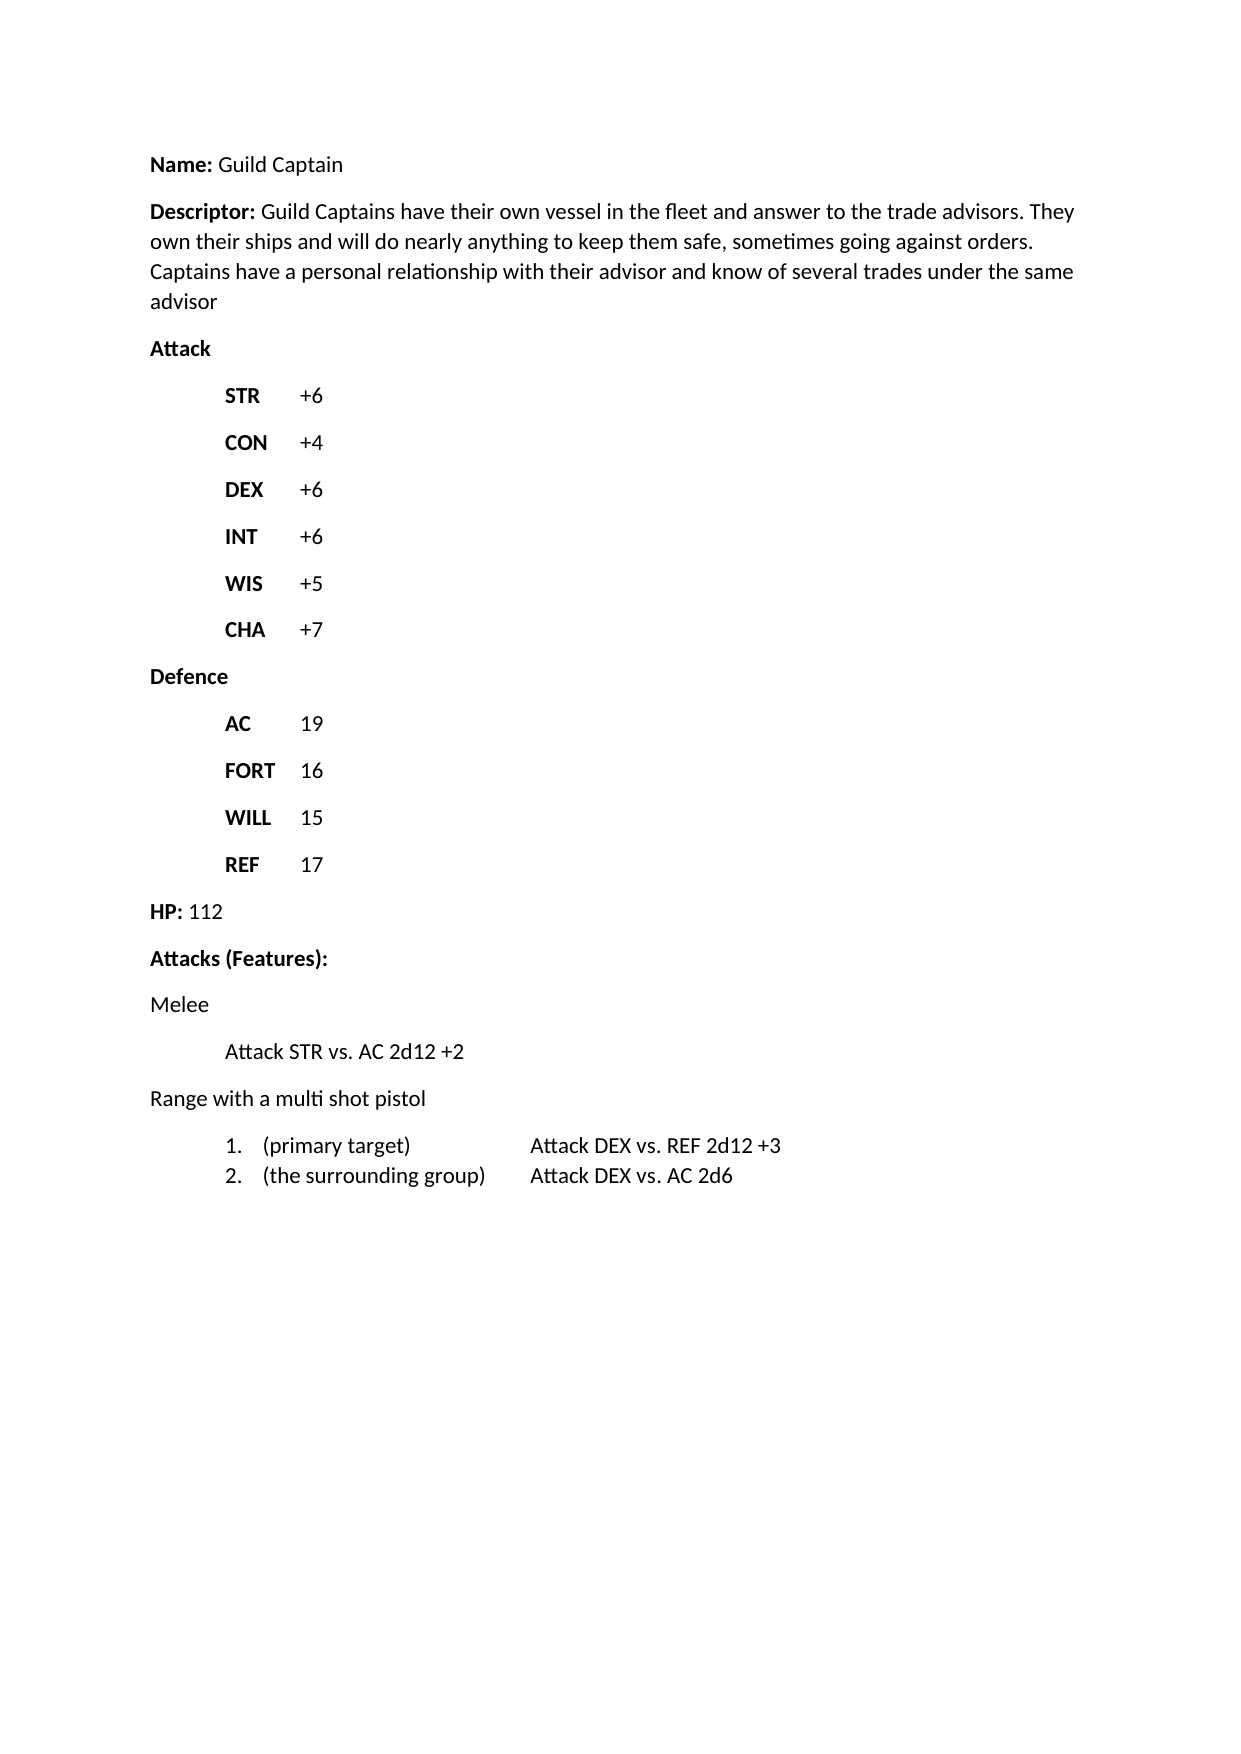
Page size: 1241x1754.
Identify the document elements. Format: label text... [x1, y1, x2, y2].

text Range with a multi shot pistol [150, 1084, 1090, 1112]
text AC 19 [150, 709, 1090, 737]
text Defence [150, 662, 1090, 691]
text Attacks (Features): [150, 944, 1090, 972]
text Melee [150, 991, 1090, 1019]
text REF 17 [150, 850, 1090, 878]
text Attack [150, 334, 1090, 362]
text FORT 16 [150, 756, 1090, 784]
text CHA +7 [150, 616, 1090, 644]
text Attack STR vs. AC 2d12 +2 [150, 1037, 1090, 1066]
text HP: 112 [150, 897, 1090, 925]
list (the surrounding group) Attack DEX vs. AC 2d6 [225, 1161, 1090, 1189]
list (primary target) Attack DEX vs. REF 2d12 +3 [225, 1131, 1090, 1159]
text WILL 15 [150, 803, 1090, 831]
text CON +4 [150, 428, 1090, 456]
text Name: Guild Captain [150, 150, 1090, 178]
text WIS +5 [150, 569, 1090, 597]
text DEX +6 [150, 475, 1090, 503]
text INT +6 [150, 522, 1090, 550]
text STR +6 [150, 381, 1090, 409]
text Descriptor: Guild Captains have their own vessel in the fleet and answer to the trade advisors. They own their ships and will do nearly anything to keep them safe, sometimes going against orders. Captains have a personal relationship with their advisor and know of several trades under the same advisor [150, 197, 1090, 316]
